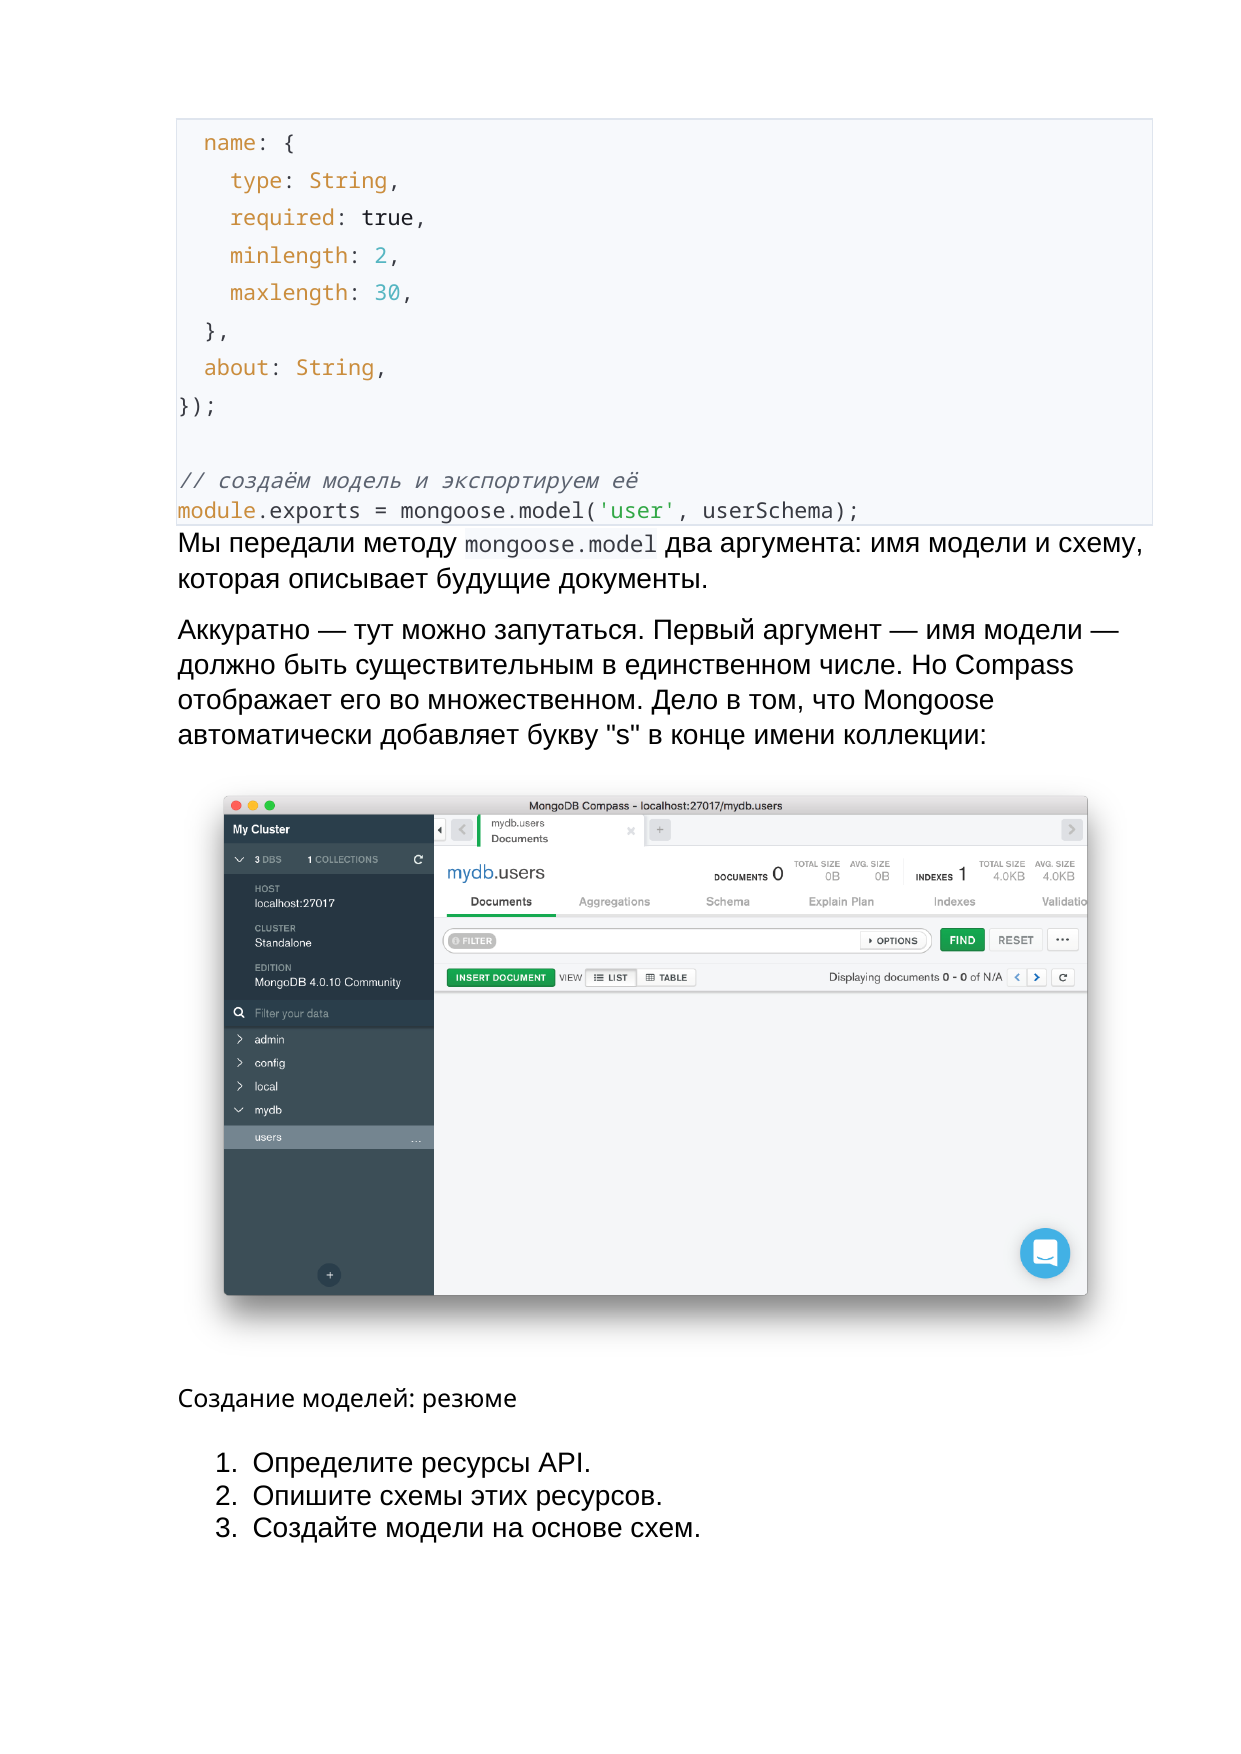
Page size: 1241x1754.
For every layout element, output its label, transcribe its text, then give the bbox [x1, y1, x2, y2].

text module.exports = mongoose.model('user', userSchema); [177, 493, 1152, 524]
list Определите ресурсы API. [215, 1446, 1152, 1479]
list Создайте модели на основе схем. [215, 1511, 1152, 1544]
text required: true, [177, 195, 1152, 232]
text maxlength: 30, [177, 270, 1152, 307]
text // создаём модель и экспортируем её [177, 457, 1152, 493]
list Опишите схемы этих ресурсов. [215, 1479, 1152, 1511]
text Аккуратно — тут можно запутаться. Первый аргумент — имя модели — должно быть существительным в единственном числе. Но Compass отображает его во множественном. Дело в том, что Mongoose автоматически добавляет букву "s" в конце имени коллекции: [177, 613, 1152, 750]
text minlength: 2, [177, 232, 1152, 270]
picture [177, 769, 1133, 1362]
text Мы передали методу mongoose.model два аргумента: имя модели и схему, которая описывает будущие документы. [177, 526, 1152, 594]
text }); [177, 382, 1152, 420]
subtitle Создание моделей: резюме [177, 1381, 1152, 1414]
text about: String, [177, 345, 1152, 382]
text name: { [177, 120, 1152, 157]
text type: String, [177, 157, 1152, 195]
text }, [177, 307, 1152, 345]
